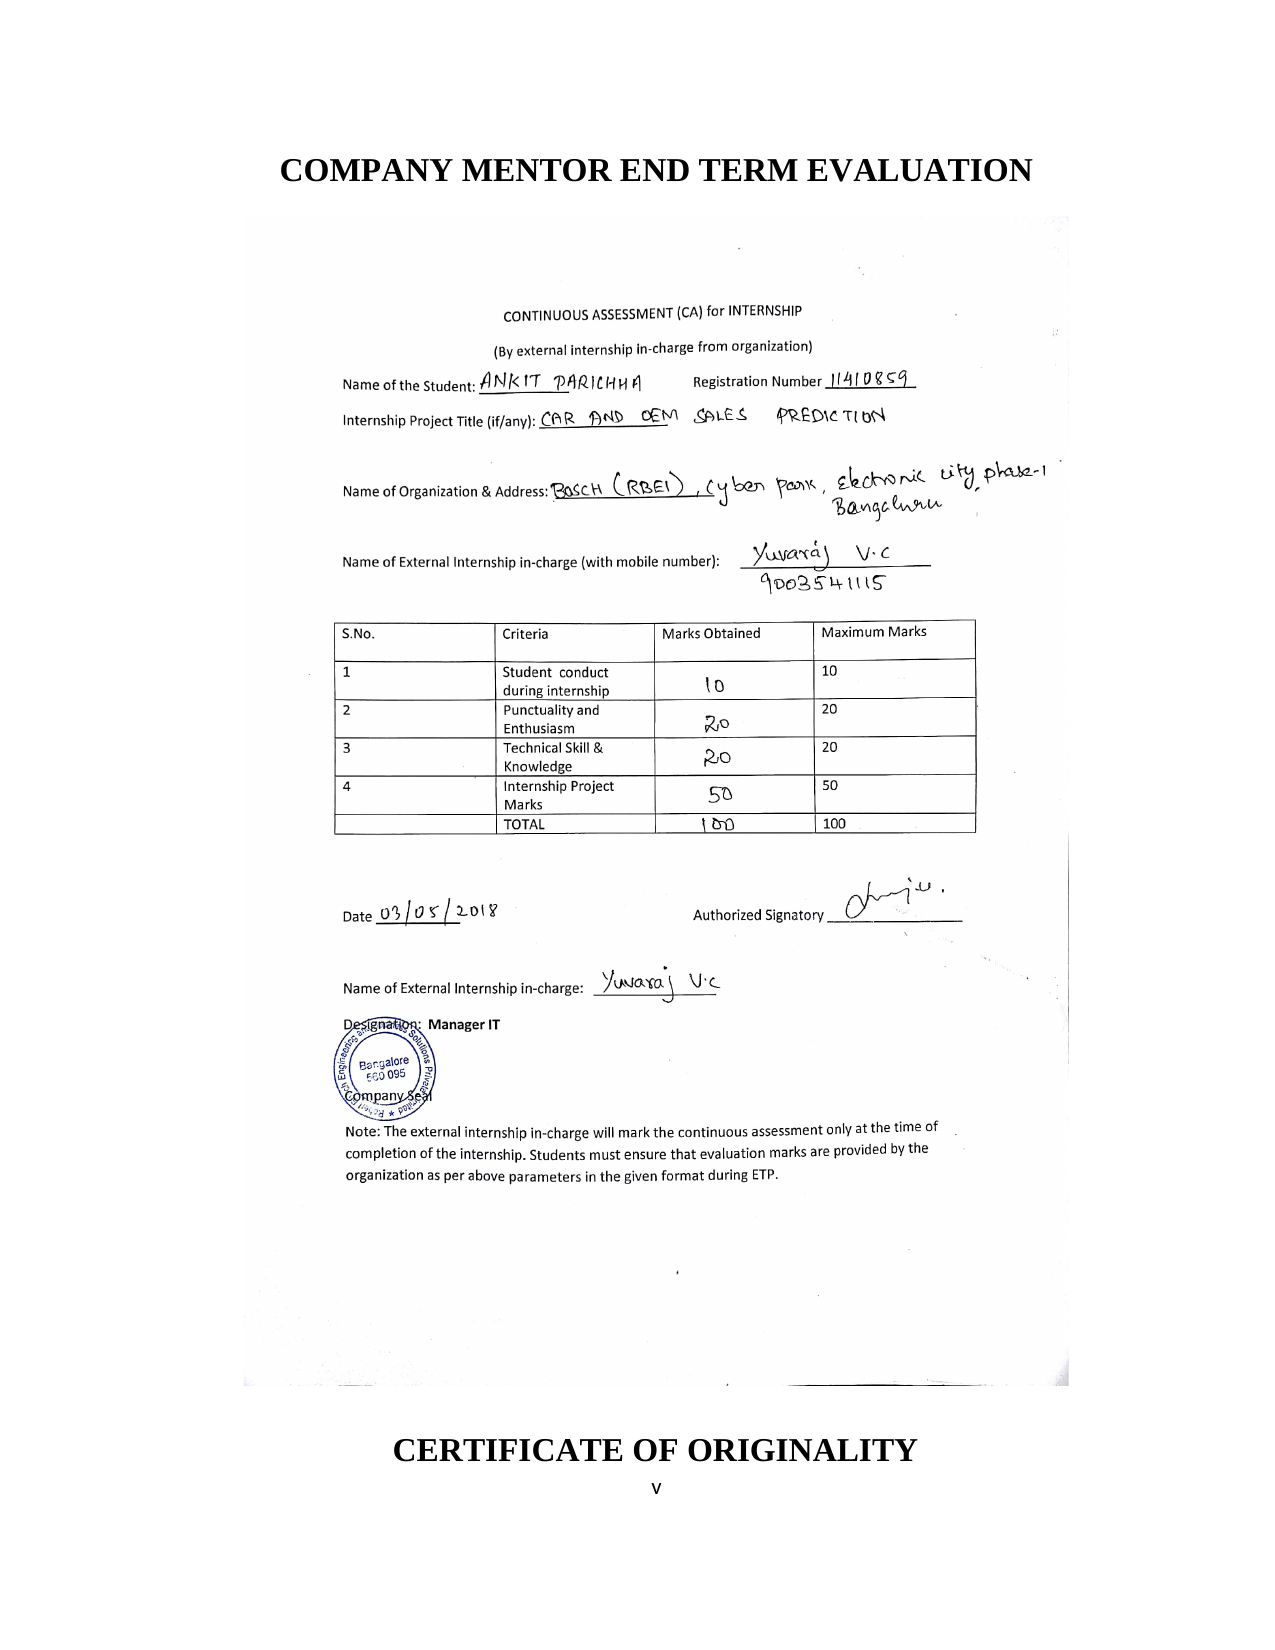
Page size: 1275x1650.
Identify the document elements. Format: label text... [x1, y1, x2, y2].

picture [243, 216, 1069, 1386]
text CERTIFICATE OF ORIGINALITY [300, 1430, 1011, 1468]
